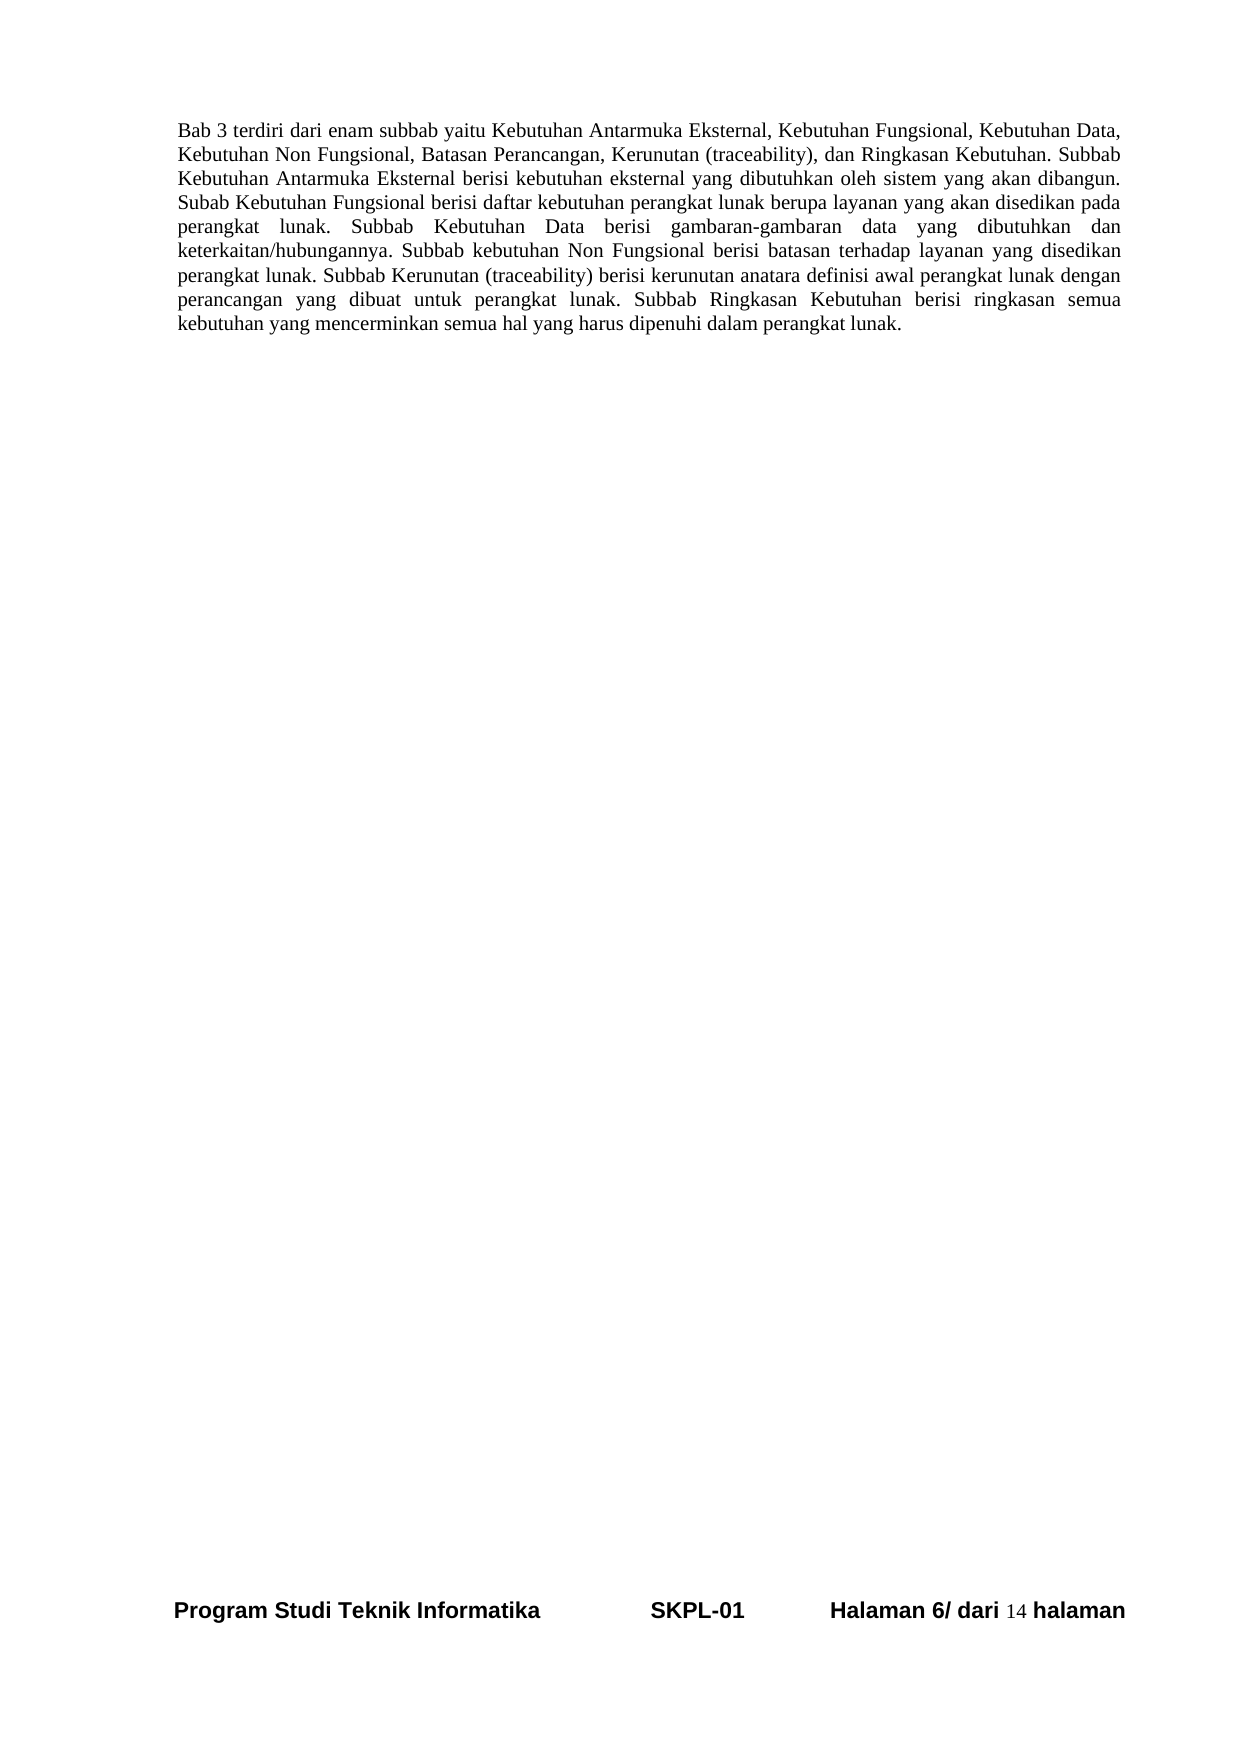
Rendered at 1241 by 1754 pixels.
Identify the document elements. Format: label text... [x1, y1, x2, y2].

text Bab 3 terdiri dari enam subbab yaitu Kebutuhan Antarmuka Eksternal, Kebutuhan Fungsional, Kebutuhan Data, Kebutuhan Non Fungsional, Batasan Perancangan, Kerunutan (traceability), dan Ringkasan Kebutuhan. Subbab Kebutuhan Antarmuka Eksternal berisi kebutuhan eksternal yang dibutuhkan oleh sistem yang akan dibangun. Subab Kebutuhan Fungsional berisi daftar kebutuhan perangkat lunak berupa layanan yang akan disedikan pada perangkat lunak. Subbab Kebutuhan Data berisi gambaran-gambaran data yang dibutuhkan dan keterkaitan/hubungannya. Subbab kebutuhan Non Fungsional berisi batasan terhadap layanan yang disedikan perangkat lunak. Subbab Kerunutan (traceability) berisi kerunutan anatara definisi awal perangkat lunak dengan perancangan yang dibuat untuk perangkat lunak. Subbab Ringkasan Kebutuhan berisi ringkasan semua kebutuhan yang mencerminkan semua hal yang harus dipenuhi dalam perangkat lunak. [177, 118, 1122, 335]
